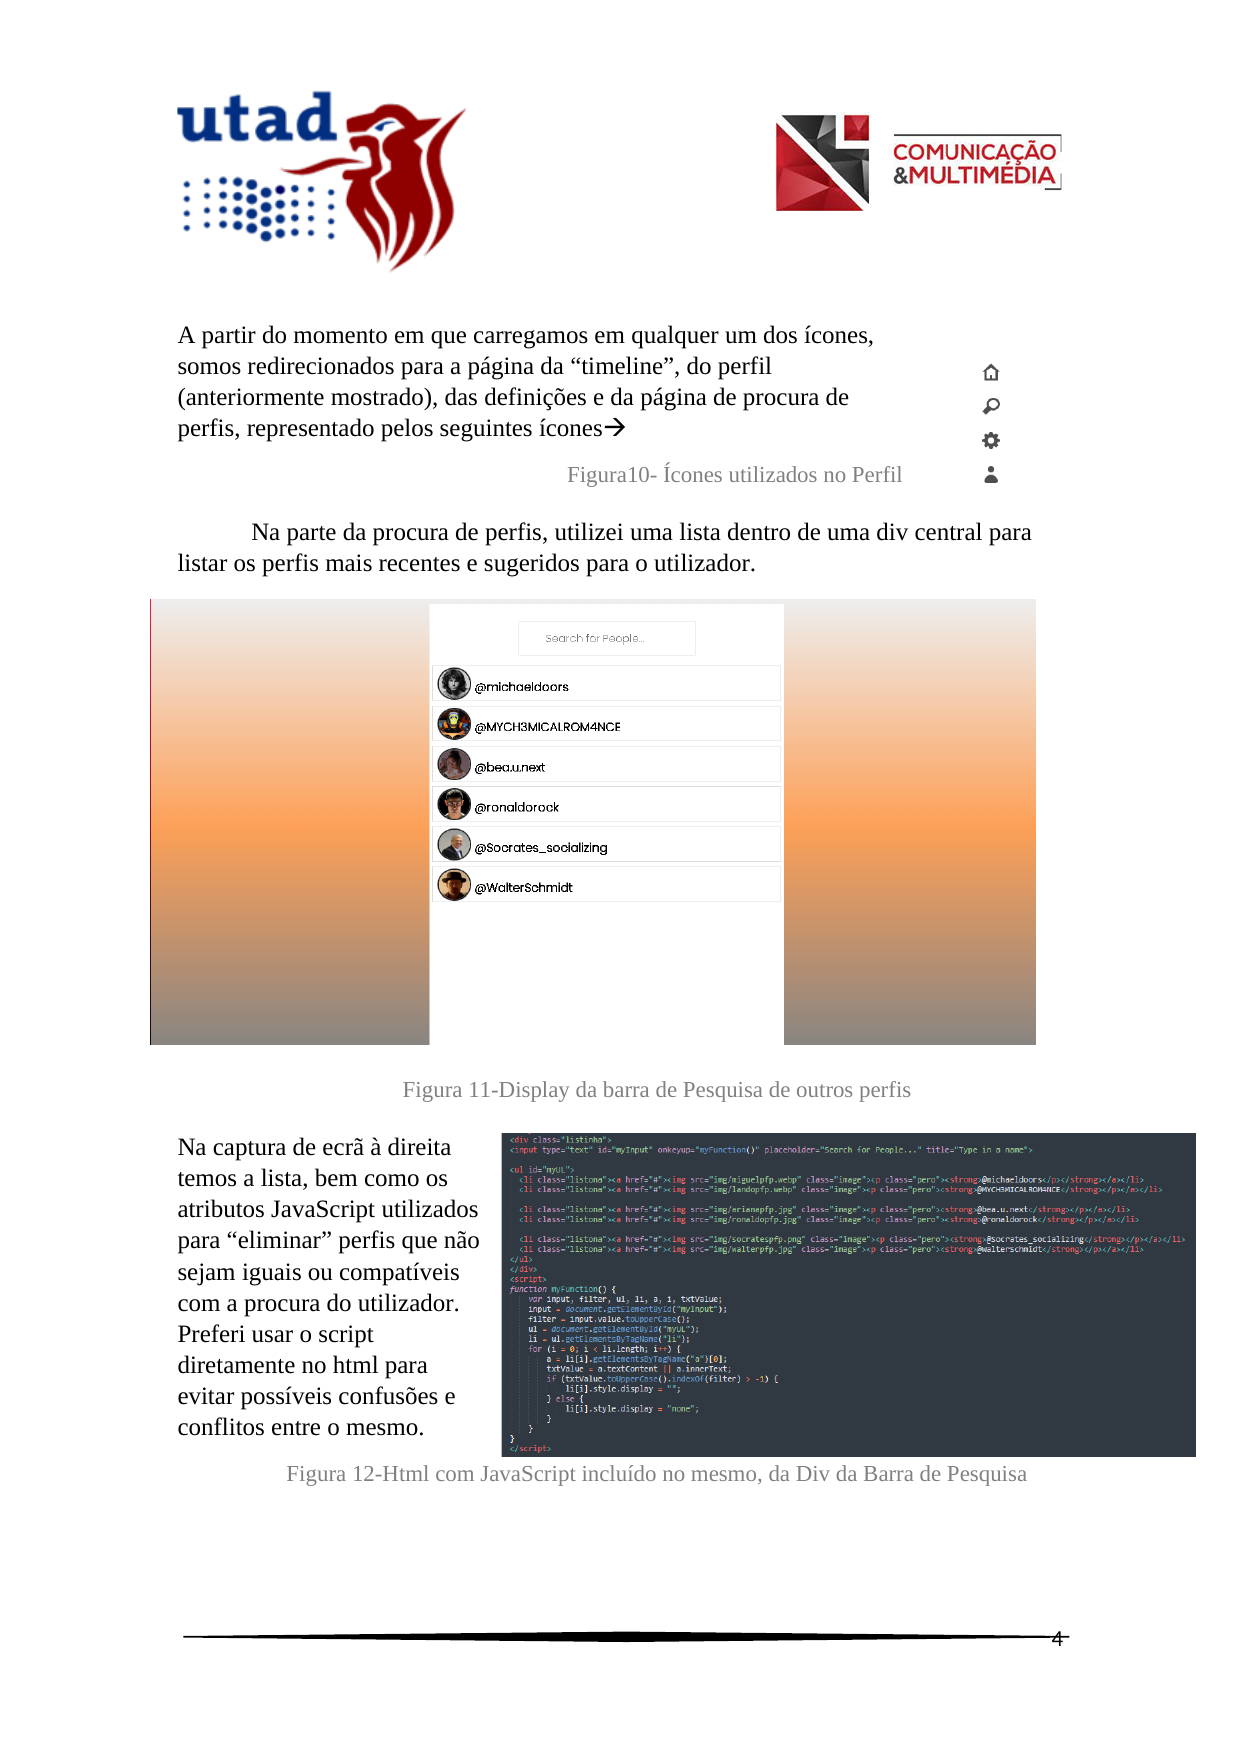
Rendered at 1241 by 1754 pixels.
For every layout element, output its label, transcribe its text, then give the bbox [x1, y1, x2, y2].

text Na captura de ecrã à direita temos a lista, bem como os atributos JavaScript utilizados para “eliminar” perfis que não sejam iguais ou compatíveis com a procura do utilizador. Preferi usar o script diretamente no html para evitar possíveis confusões e conflitos entre o mesmo. [177, 1132, 1063, 1441]
picture [923, 322, 1063, 498]
text Figura 12-Html com JavaScript incluído no mesmo, da Div da Barra de Pesquisa [177, 1459, 1063, 1486]
picture [177, 73, 467, 273]
picture [150, 599, 1036, 1045]
text Figura10- Ícones utilizados no Perfil [177, 461, 923, 487]
text Na parte da procura de perfis, utilizei uma lista dentro de uma div central para listar os perfis mais recentes e sugeridos para o utilizador. [177, 517, 1063, 577]
picture [501, 1133, 1196, 1457]
text A partir do momento em que carregamos em qualquer um dos ícones, somos redirecionados para a página da “timeline”, do perfil (anteriormente mostrado), das definições e da página de procura de perfis, representado pelos seguintes ícones [177, 320, 1063, 442]
picture [773, 112, 1062, 210]
